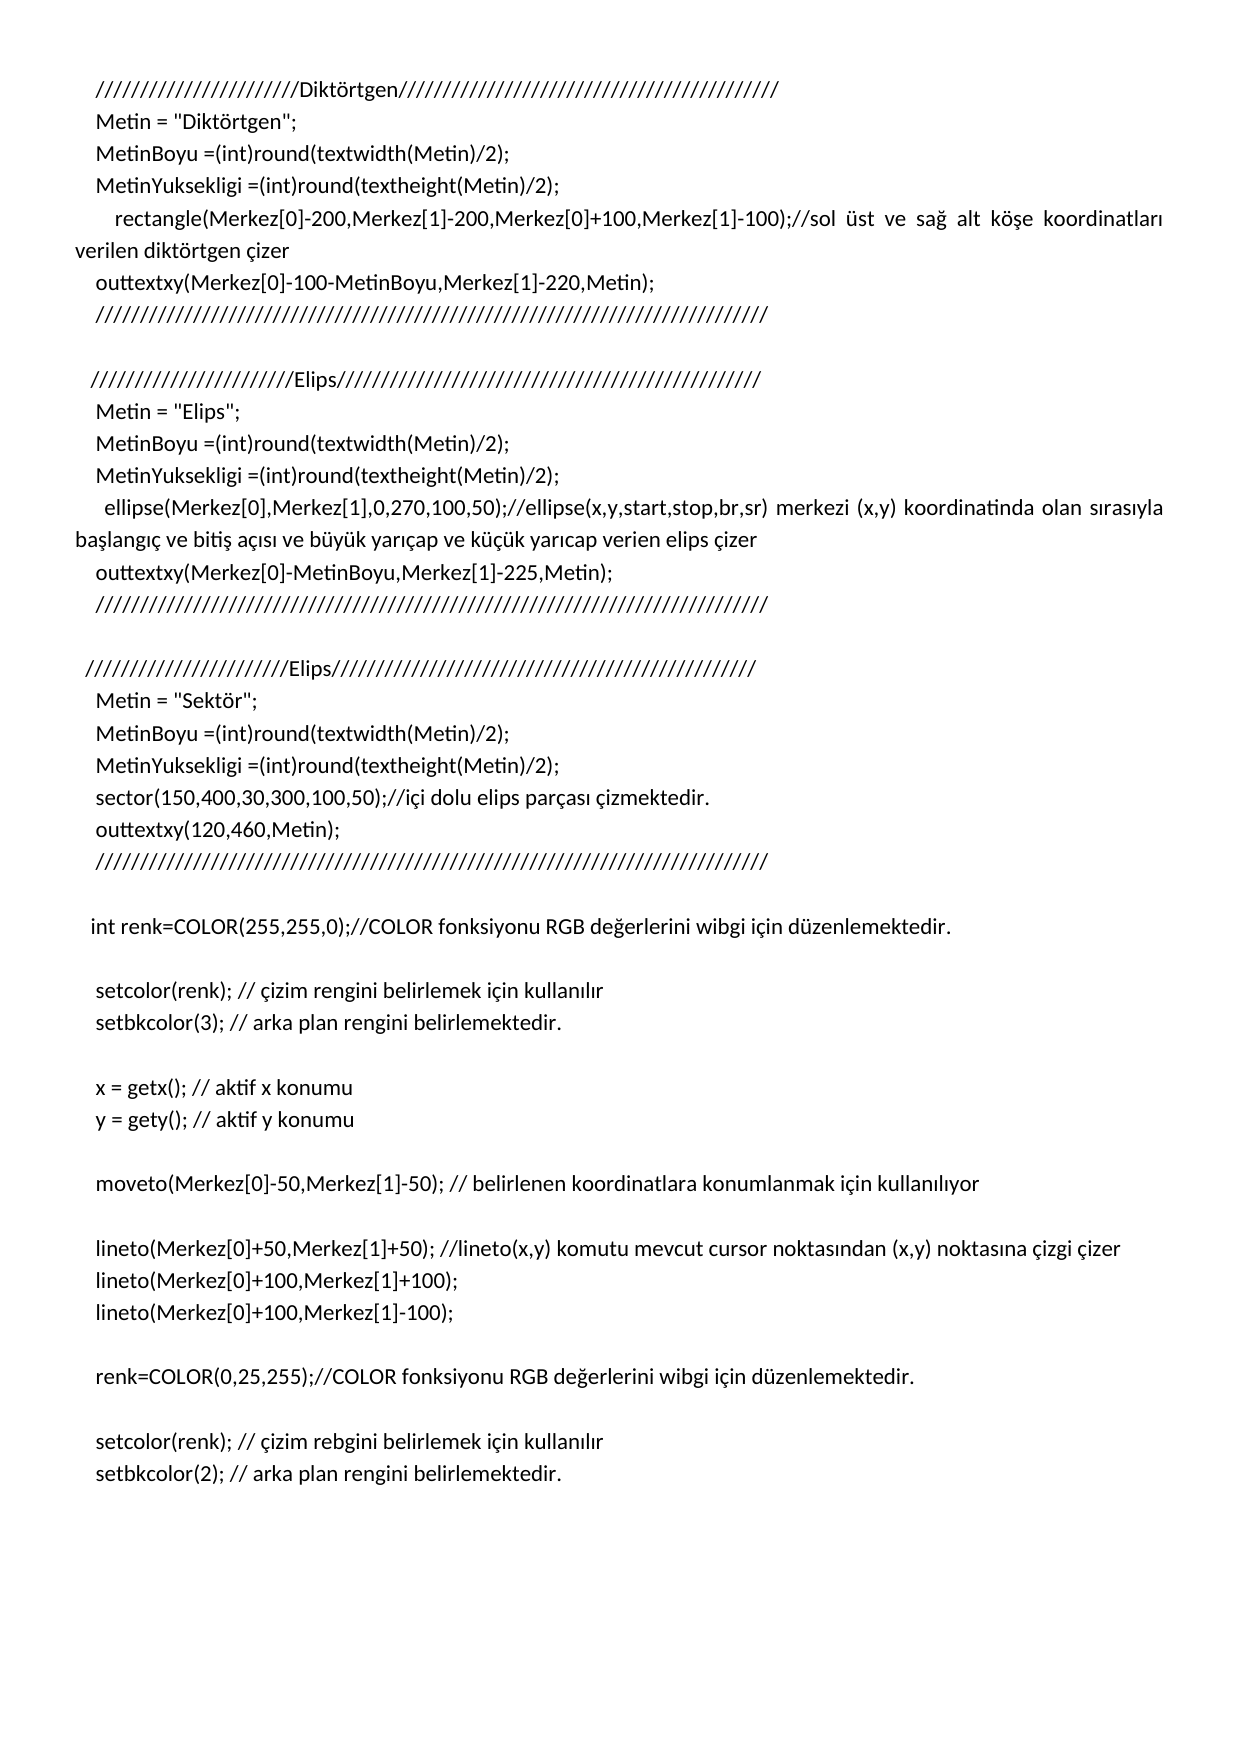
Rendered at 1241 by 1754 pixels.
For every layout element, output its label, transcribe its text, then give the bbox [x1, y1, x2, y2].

text MetinYuksekligi =(int)round(textheight(Metin)/2); [75, 172, 1165, 199]
text MetinBoyu =(int)round(textwidth(Metin)/2); [75, 719, 1165, 747]
text setcolor(renk); // çizim rengini belirlemek için kullanılır [75, 976, 1165, 1004]
text setcolor(renk); // çizim rebgini belirlemek için kullanılır [75, 1427, 1165, 1455]
text ///////////////////////Elips//////////////////////////////////////////////// [75, 365, 1165, 393]
text renk=COLOR(0,25,255);//COLOR fonksiyonu RGB değerlerini wibgi için düzenlemektedir. [75, 1362, 1165, 1391]
text outtextxy(Merkez[0]-100-MetinBoyu,Merkez[1]-220,Metin); [75, 268, 1165, 296]
text outtextxy(Merkez[0]-MetinBoyu,Merkez[1]-225,Metin); [75, 558, 1165, 586]
text MetinBoyu =(int)round(textwidth(Metin)/2); [75, 139, 1165, 167]
text lineto(Merkez[0]+100,Merkez[1]-100); [75, 1298, 1165, 1326]
text ///////////////////////Elips//////////////////////////////////////////////// [75, 654, 1165, 682]
text ellipse(Merkez[0],Merkez[1],0,270,100,50);//ellipse(x,y,start,stop,br,sr) merkezi (x,y) koordinatinda olan sırasıyla başlangıç ve bitiş açısı ve büyük yarıçap ve küçük yarıcap verien elips çizer [75, 493, 1165, 554]
text //////////////////////////////////////////////////////////////////////////// [75, 847, 1165, 876]
text y = gety(); // aktif y konumu [75, 1105, 1165, 1133]
text MetinBoyu =(int)round(textwidth(Metin)/2); [75, 429, 1165, 457]
text //////////////////////////////////////////////////////////////////////////// [75, 590, 1165, 618]
text Metin = "Elips"; [75, 397, 1165, 425]
text ///////////////////////Diktörtgen/////////////////////////////////////////// [75, 75, 1165, 103]
text MetinYuksekligi =(int)round(textheight(Metin)/2); [75, 461, 1165, 489]
text setbkcolor(3); // arka plan rengini belirlemektedir. [75, 1008, 1165, 1036]
text x = getx(); // aktif x konumu [75, 1073, 1165, 1101]
text lineto(Merkez[0]+100,Merkez[1]+100); [75, 1266, 1165, 1294]
text lineto(Merkez[0]+50,Merkez[1]+50); //lineto(x,y) komutu mevcut cursor noktasından (x,y) noktasına çizgi çizer [75, 1234, 1165, 1262]
text Metin = "Sektör"; [75, 687, 1165, 714]
text int renk=COLOR(255,255,0);//COLOR fonksiyonu RGB değerlerini wibgi için düzenlemektedir. [75, 912, 1165, 940]
text //////////////////////////////////////////////////////////////////////////// [75, 300, 1165, 328]
text Metin = "Diktörtgen"; [75, 107, 1165, 135]
text setbkcolor(2); // arka plan rengini belirlemektedir. [75, 1459, 1165, 1487]
text outtextxy(120,460,Metin); [75, 815, 1165, 843]
text moveto(Merkez[0]-50,Merkez[1]-50); // belirlenen koordinatlara konumlanmak için kullanılıyor [75, 1169, 1165, 1197]
text MetinYuksekligi =(int)round(textheight(Metin)/2); [75, 751, 1165, 779]
text rectangle(Merkez[0]-200,Merkez[1]-200,Merkez[0]+100,Merkez[1]-100);//sol üst ve sağ alt köşe koordinatları verilen diktörtgen çizer [75, 204, 1165, 264]
text sector(150,400,30,300,100,50);//içi dolu elips parçası çizmektedir. [75, 783, 1165, 811]
